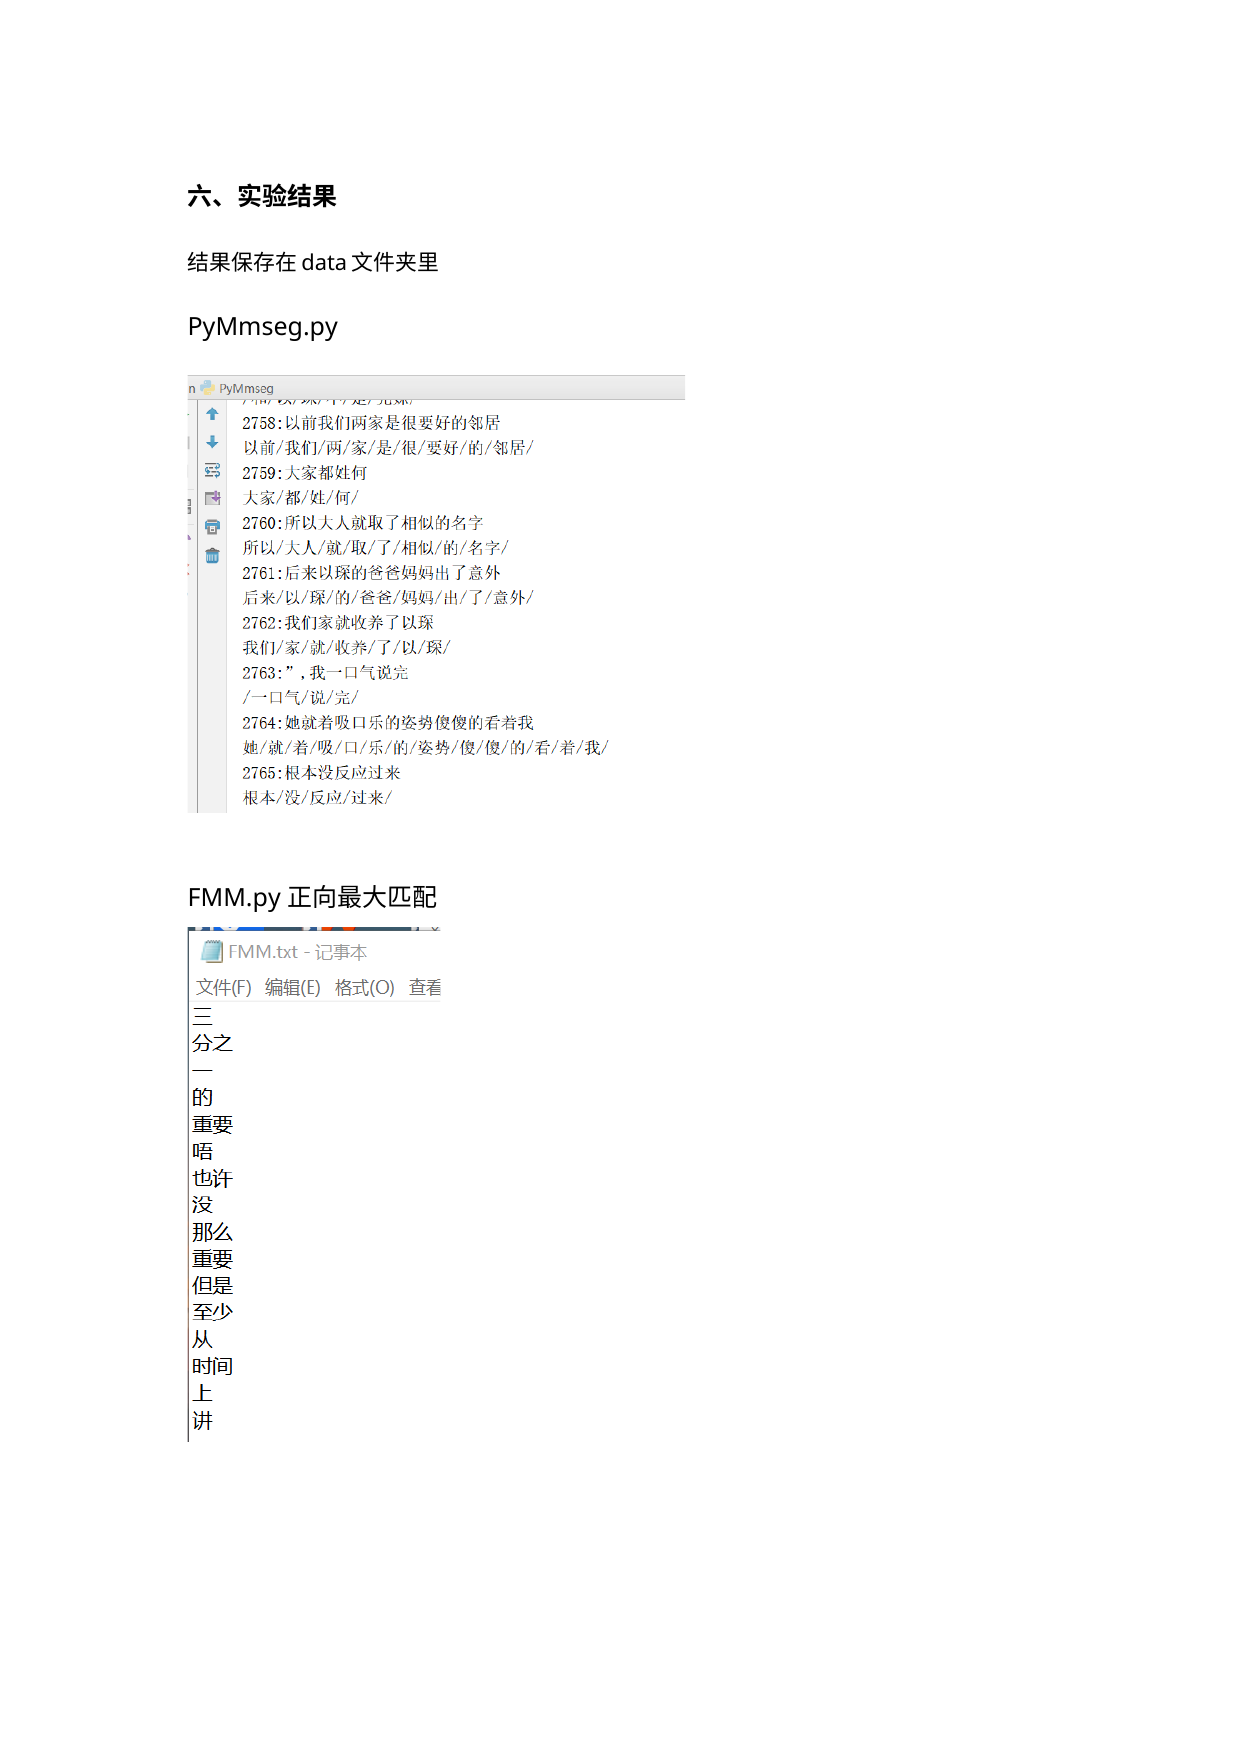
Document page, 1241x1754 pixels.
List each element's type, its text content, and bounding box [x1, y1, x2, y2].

picture [187, 927, 441, 1442]
text FMM.py 正向最大匹配 [187, 863, 1053, 928]
picture [187, 375, 686, 813]
text 结果保存在data文件夹里 [187, 245, 1053, 278]
text PyMmseg.py [187, 293, 1053, 358]
text 六、实验结果 [187, 162, 1053, 227]
